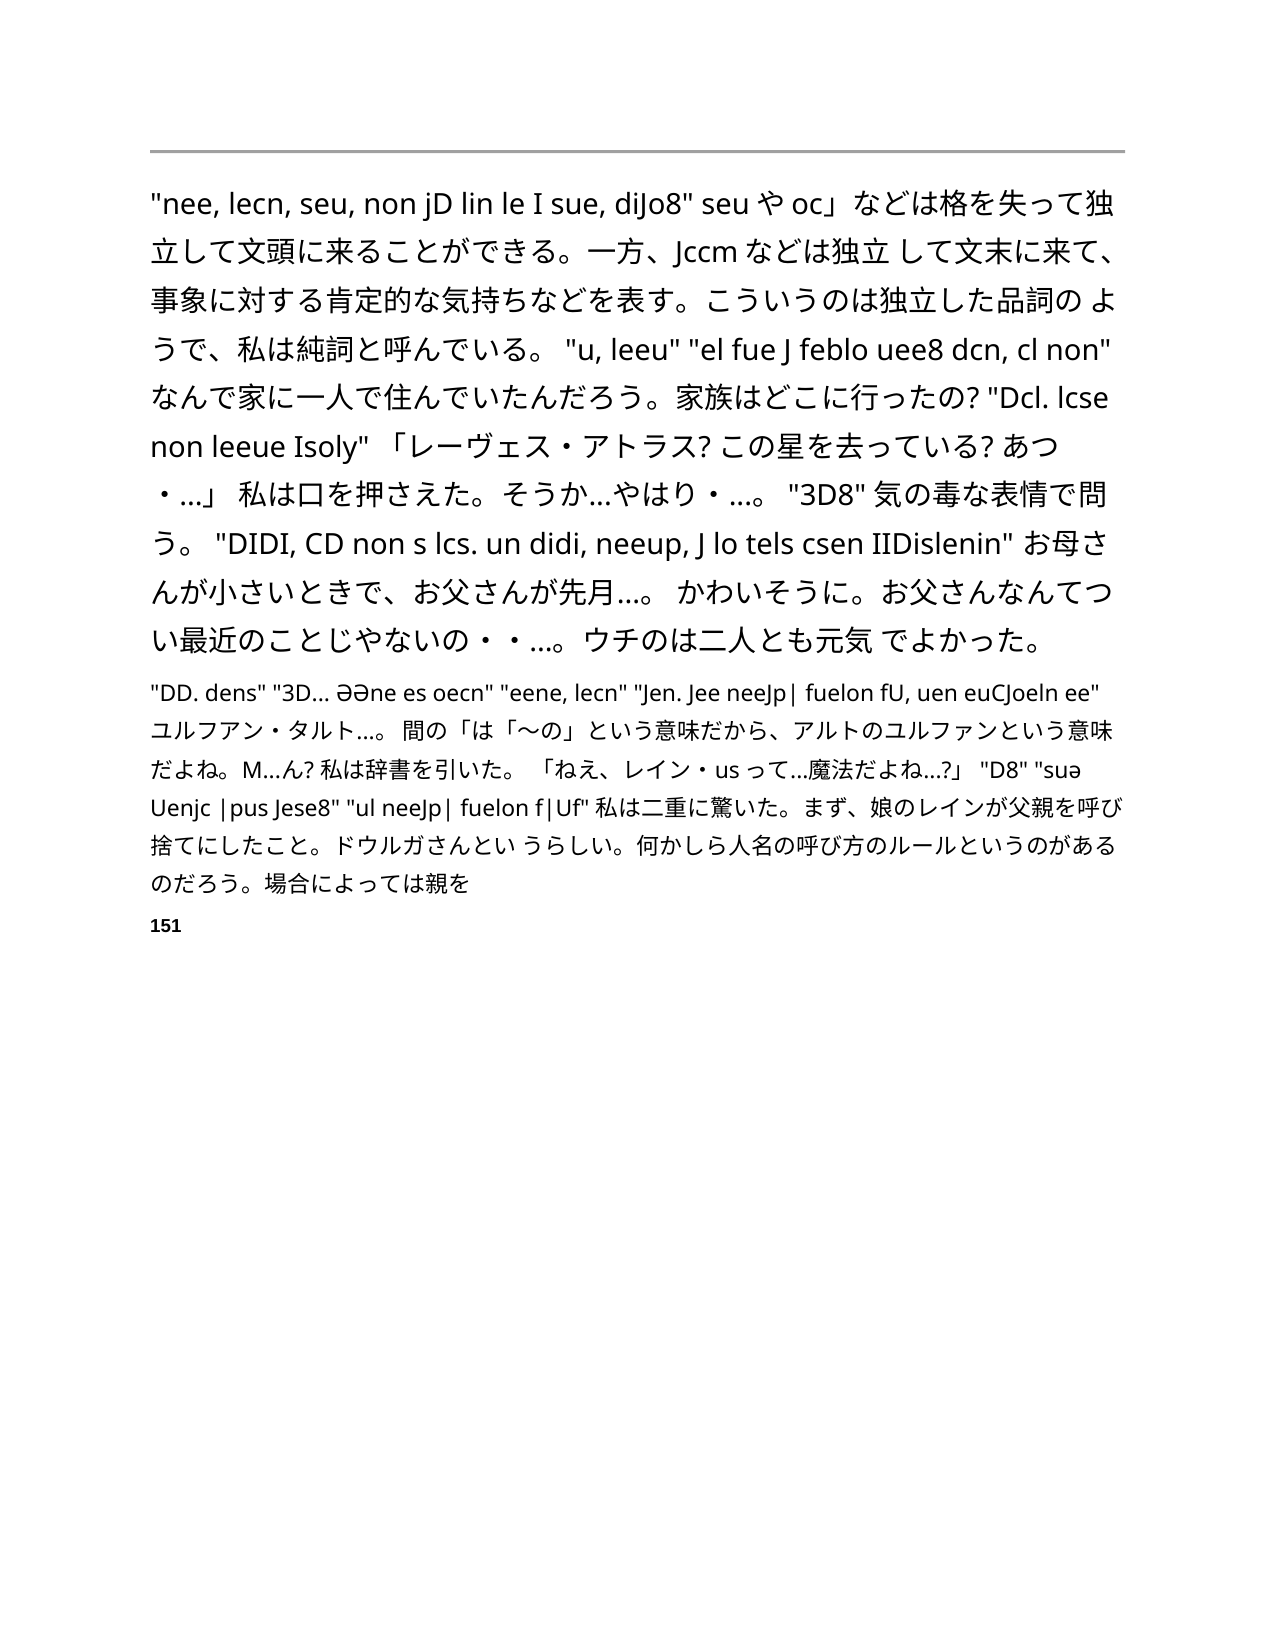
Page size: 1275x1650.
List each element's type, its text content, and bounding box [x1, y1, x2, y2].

text "DD. dens" "3D... ƏƏne es oecn" "eene, lecn" "Jen. Jee neeJp| fuelon fU, uen euCJoeln ee" ユルフアン・タルト...。 間の「は「〜の」という意味だから、アルトのユルファンという意味だよね。M...ん? 私は辞書を引いた。 「ねえ、レイン・usって...魔法だよね...?」 "D8" "suə Uenjc |pus Jese8" "ul neeJp| fuelon f|Uf" 私は二重に驚いた。まず、娘のレインが父親を呼び捨てにしたこと。ドウルガさんとい うらしい。何かしら人名の呼び方のルールというのがあるのだろう。場合によっては親を [150, 677, 1125, 899]
text "nee, lecn, seu, non jD lin le I sue, diJo8" seuやoc」などは格を失って独立して文頭に来ることができる。一方、Jccmなどは独立 して文末に来て、事象に対する肯定的な気持ちなどを表す。こういうのは独立した品詞の ようで、私は純詞と呼んでいる。 "u, leeu" "el fue J feblo uee8 dcn, cl non" なんで家に一人で住んでいたんだろう。家族はどこに行ったの? "Dcl. lcse non leeue Isoly" 「レーヴェス・アトラス? この星を去っている? あつ・...」 私は口を押さえた。そうか...やはり・...。 "3D8" 気の毒な表情で問う。 "DIDI, CD non s lcs. un didi, neeup, J lo tels csen IIDislenin" お母さんが小さいときで、お父さんが先月...。 かわいそうに。お父さんなんてつい最近のことじやないの・・...。ウチのは二人とも元気 でよかった。 [150, 180, 1125, 660]
text 151 [150, 914, 1125, 936]
